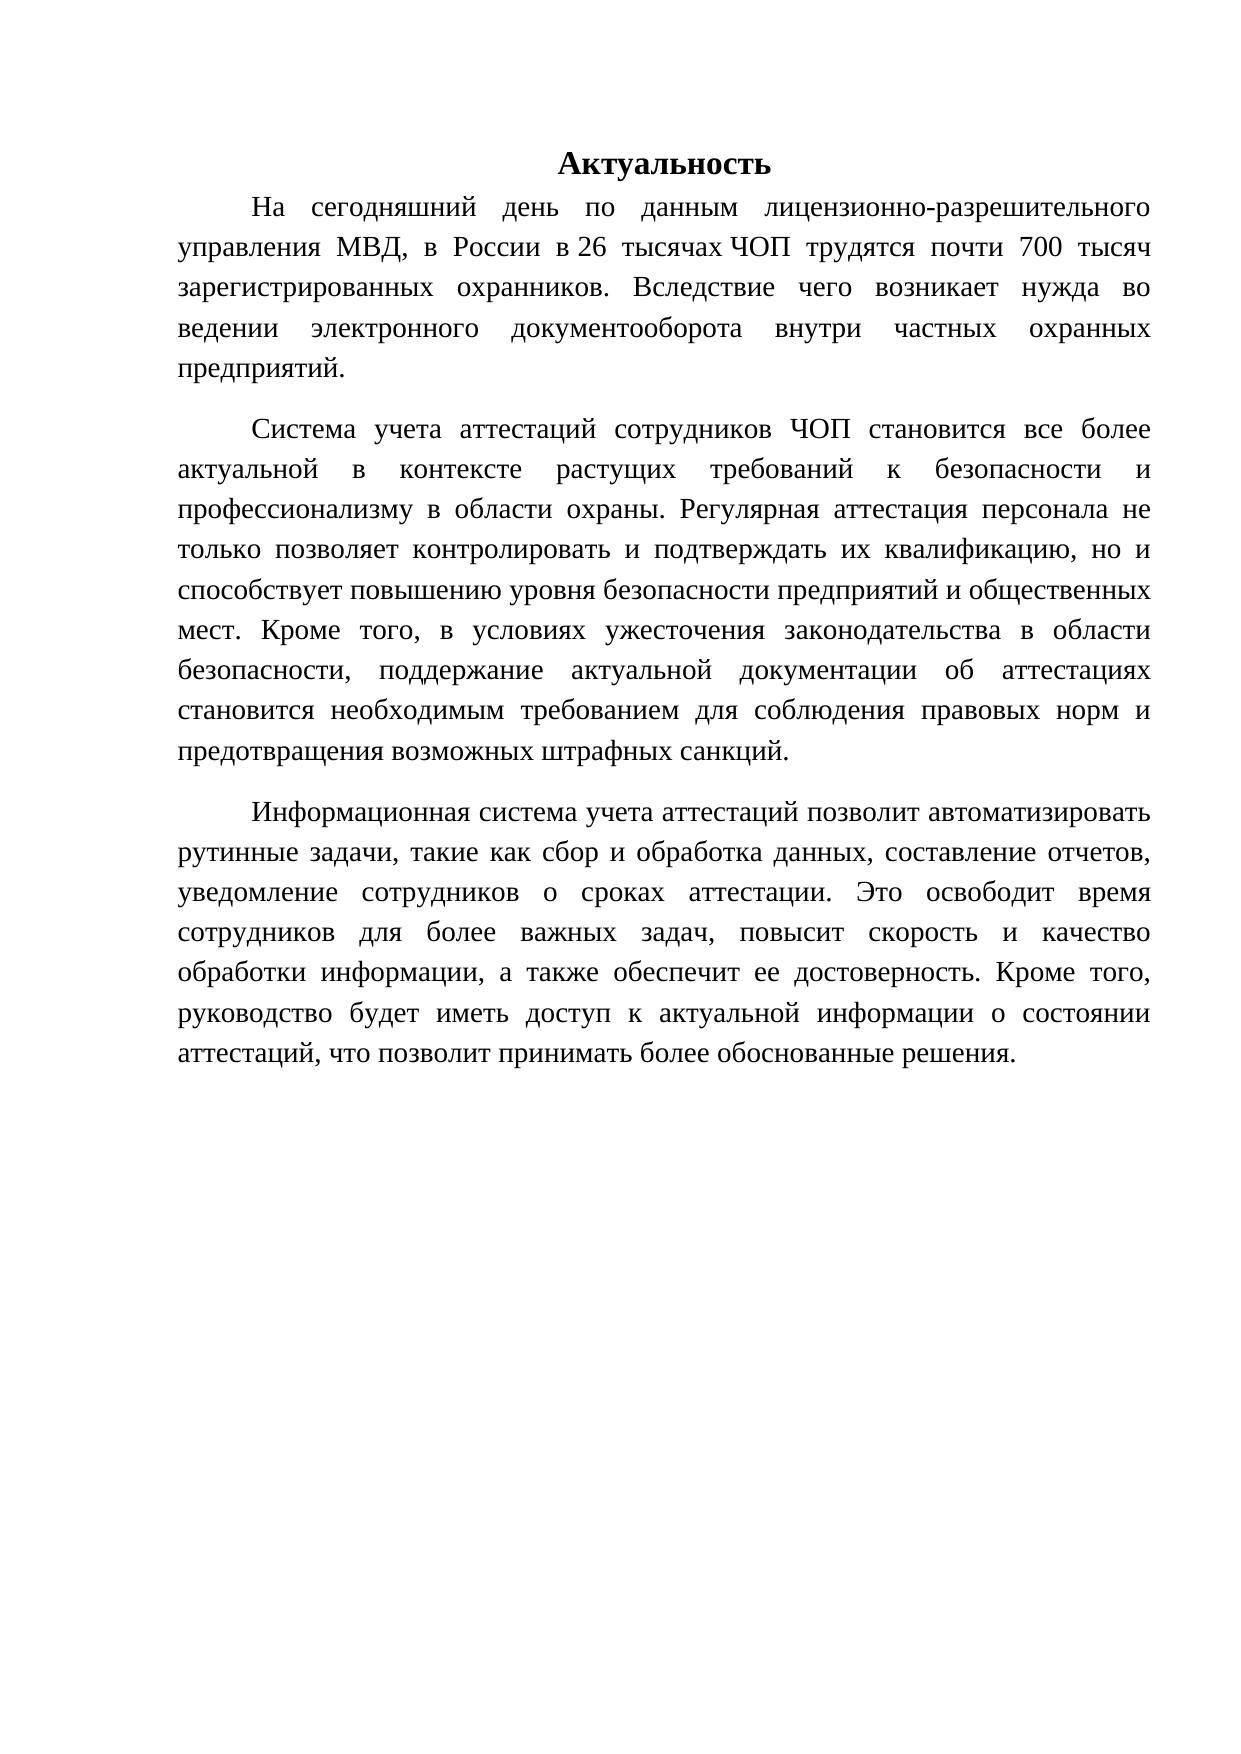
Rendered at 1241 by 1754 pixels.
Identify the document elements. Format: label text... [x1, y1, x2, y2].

text Информационная система учета аттестаций позволит автоматизировать рутинные задачи, такие как сбор и обработка данных, составление отчетов, уведомление сотрудников о сроках аттестации. Это освободит время сотрудников для более важных задач, повысит скорость и качество обработки информации, а также обеспечит ее достоверность. Кроме того, руководство будет иметь доступ к актуальной информации о состоянии аттестаций, что позволит принимать более обоснованные решения. [177, 794, 1152, 1068]
text Система учета аттестаций сотрудников ЧОП становится все более актуальной в контексте растущих требований к безопасности и профессионализму в области охраны. Регулярная аттестация персонала не только позволяет контролировать и подтверждать их квалификацию, но и способствует повышению уровня безопасности предприятий и общественных мест. Кроме того, в условиях ужесточения законодательства в области безопасности, поддержание актуальной документации об аттестациях становится необходимым требованием для соблюдения правовых норм и предотвращения возможных штрафных санкций. [177, 411, 1152, 766]
subtitle Актуальность [177, 143, 1152, 181]
text На сегодняшний день по данным лицензионно-разрешительного управления МВД, в России в 26 тысячах ЧОП трудятся почти 700 тысяч зарегистрированных охранников. Вследствие чего возникает нужда во ведении электронного документооборота внутри частных охранных предприятий. [177, 189, 1152, 383]
